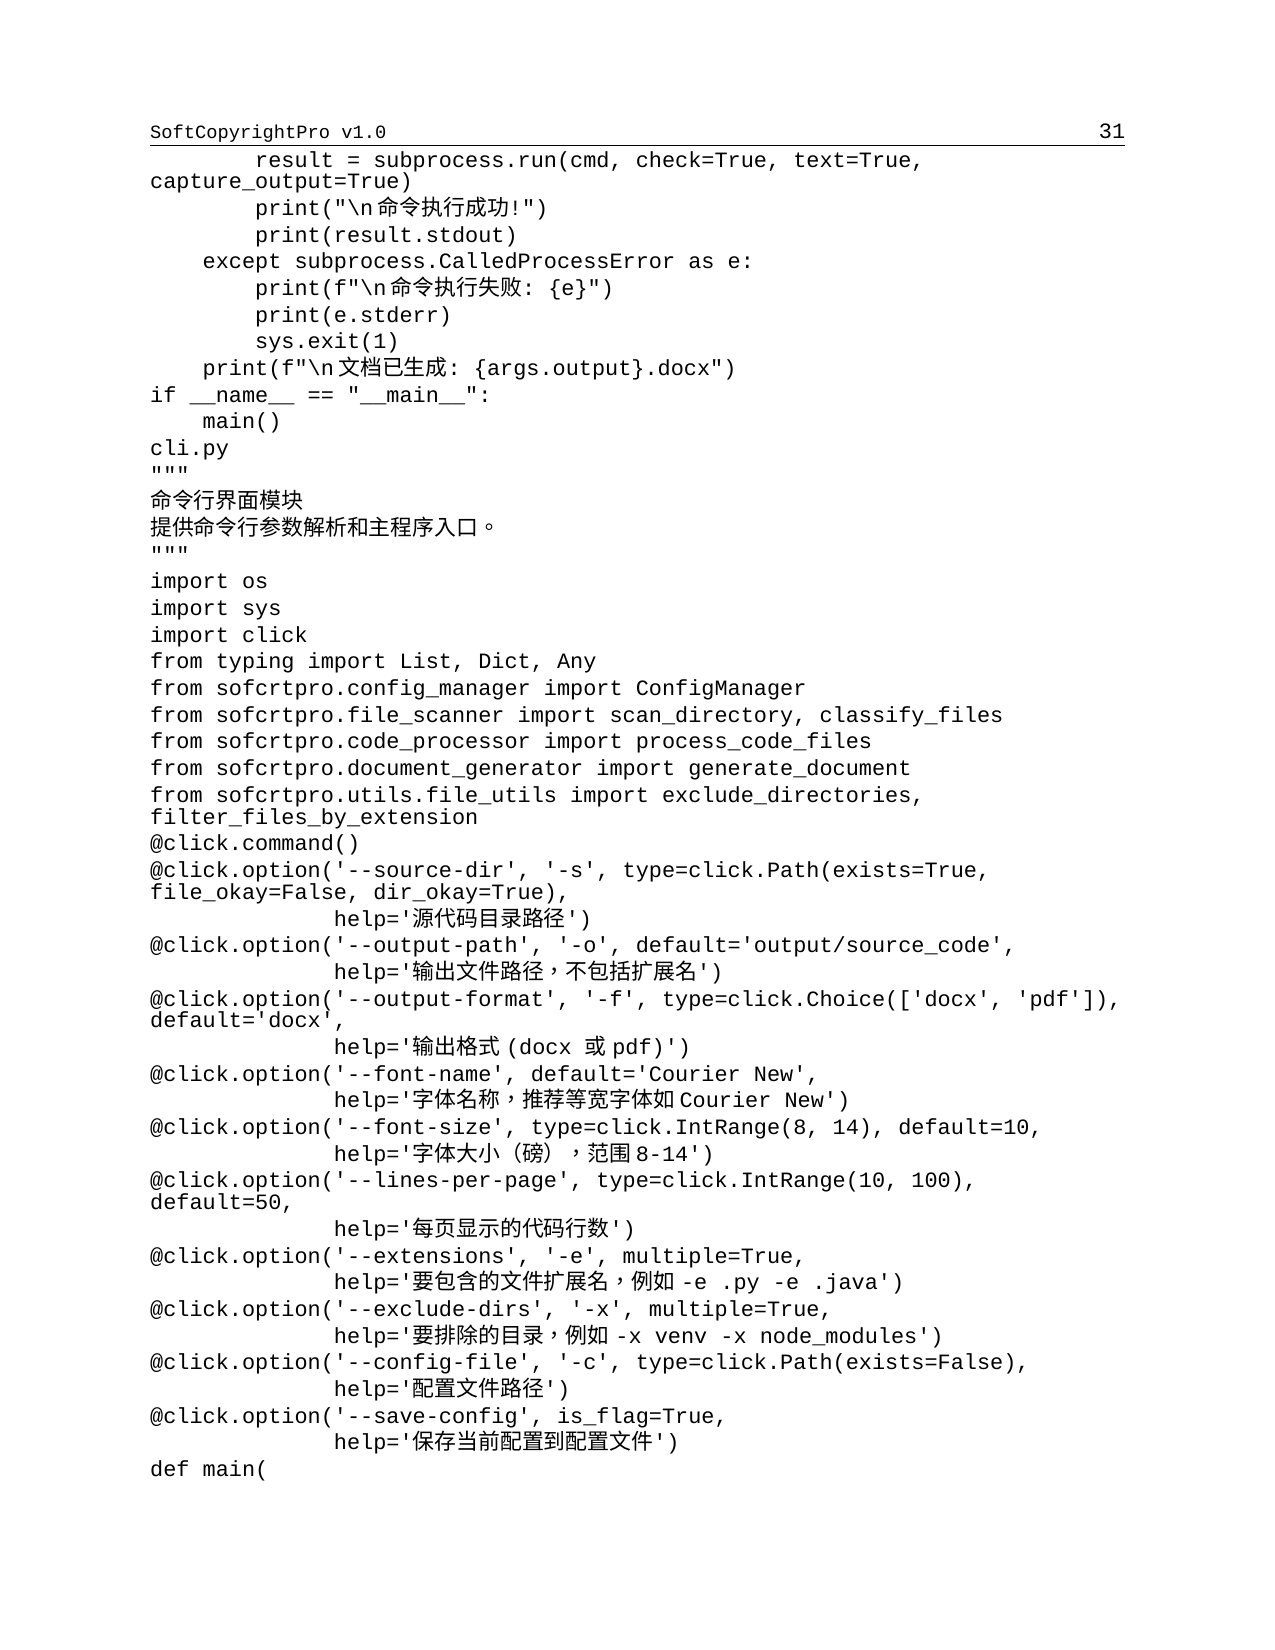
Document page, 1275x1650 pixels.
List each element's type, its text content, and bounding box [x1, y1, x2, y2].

text @click.command() [150, 833, 1125, 855]
text help='配置文件路径') [150, 1379, 1125, 1401]
text print(e.stderr) [150, 305, 1125, 327]
text @click.option('--output-path', '-o', default='output/source_code', [150, 935, 1125, 957]
text @click.option('--exclude-dirs', '-x', multiple=True, [150, 1299, 1125, 1321]
text main() [150, 411, 1125, 433]
text @click.option('--lines-per-page', type=click.IntRange(10, 100), default=50, [150, 1170, 1125, 1214]
text from sofcrtpro.config_manager import ConfigManager [150, 678, 1125, 700]
text except subprocess.CalledProcessError as e: [150, 251, 1125, 273]
text help='要包含的文件扩展名，例如 -e .py -e .java') [150, 1272, 1125, 1294]
text if __name__ == "__main__": [150, 385, 1125, 407]
text def main( [150, 1459, 1125, 1481]
text @click.option('--output-format', '-f', type=click.Choice(['docx', 'pdf']), default='docx', [150, 988, 1125, 1032]
text help='输出格式 (docx 或 pdf)') [150, 1037, 1125, 1059]
text from sofcrtpro.code_processor import process_code_files [150, 731, 1125, 753]
text @click.option('--font-size', type=click.IntRange(8, 14), default=10, [150, 1117, 1125, 1139]
text import sys [150, 598, 1125, 620]
text help='字体大小（磅），范围8-14') [150, 1144, 1125, 1166]
text @click.option('--save-config', is_flag=True, [150, 1406, 1125, 1427]
text print(f"\n文档已生成: {args.output}.docx") [150, 358, 1125, 380]
text help='字体名称，推荐等宽字体如Courier New') [150, 1090, 1125, 1112]
text print(result.stdout) [150, 225, 1125, 247]
text print(f"\n命令执行失败: {e}") [150, 278, 1125, 300]
text import click [150, 625, 1125, 647]
text from sofcrtpro.utils.file_utils import exclude_directories, filter_files_by_extension [150, 785, 1125, 828]
text import os [150, 571, 1125, 593]
text cli.py [150, 438, 1125, 460]
text @click.option('--source-dir', '-s', type=click.Path(exists=True, file_okay=False, dir_okay=True), [150, 860, 1125, 904]
text result = subprocess.run(cmd, check=True, text=True, capture_output=True) [150, 149, 1125, 193]
text sys.exit(1) [150, 331, 1125, 353]
text from sofcrtpro.file_scanner import scan_directory, classify_files [150, 705, 1125, 727]
text help='源代码目录路径') [150, 908, 1125, 930]
text @click.option('--config-file', '-c', type=click.Path(exists=False), [150, 1352, 1125, 1374]
text 命令行界面模块 [150, 491, 1125, 513]
text """ [150, 465, 1125, 487]
text 提供命令行参数解析和主程序入口。 [150, 518, 1125, 540]
text help='保存当前配置到配置文件') [150, 1432, 1125, 1454]
text from sofcrtpro.document_generator import generate_document [150, 758, 1125, 780]
text print("\n命令执行成功!") [150, 198, 1125, 220]
text @click.option('--extensions', '-e', multiple=True, [150, 1246, 1125, 1267]
text @click.option('--font-name', default='Courier New', [150, 1064, 1125, 1086]
text help='要排除的目录，例如 -x venv -x node_modules') [150, 1326, 1125, 1347]
text """ [150, 545, 1125, 567]
text help='输出文件路径，不包括扩展名') [150, 962, 1125, 984]
text help='每页显示的代码行数') [150, 1219, 1125, 1241]
text from typing import List, Dict, Any [150, 651, 1125, 673]
